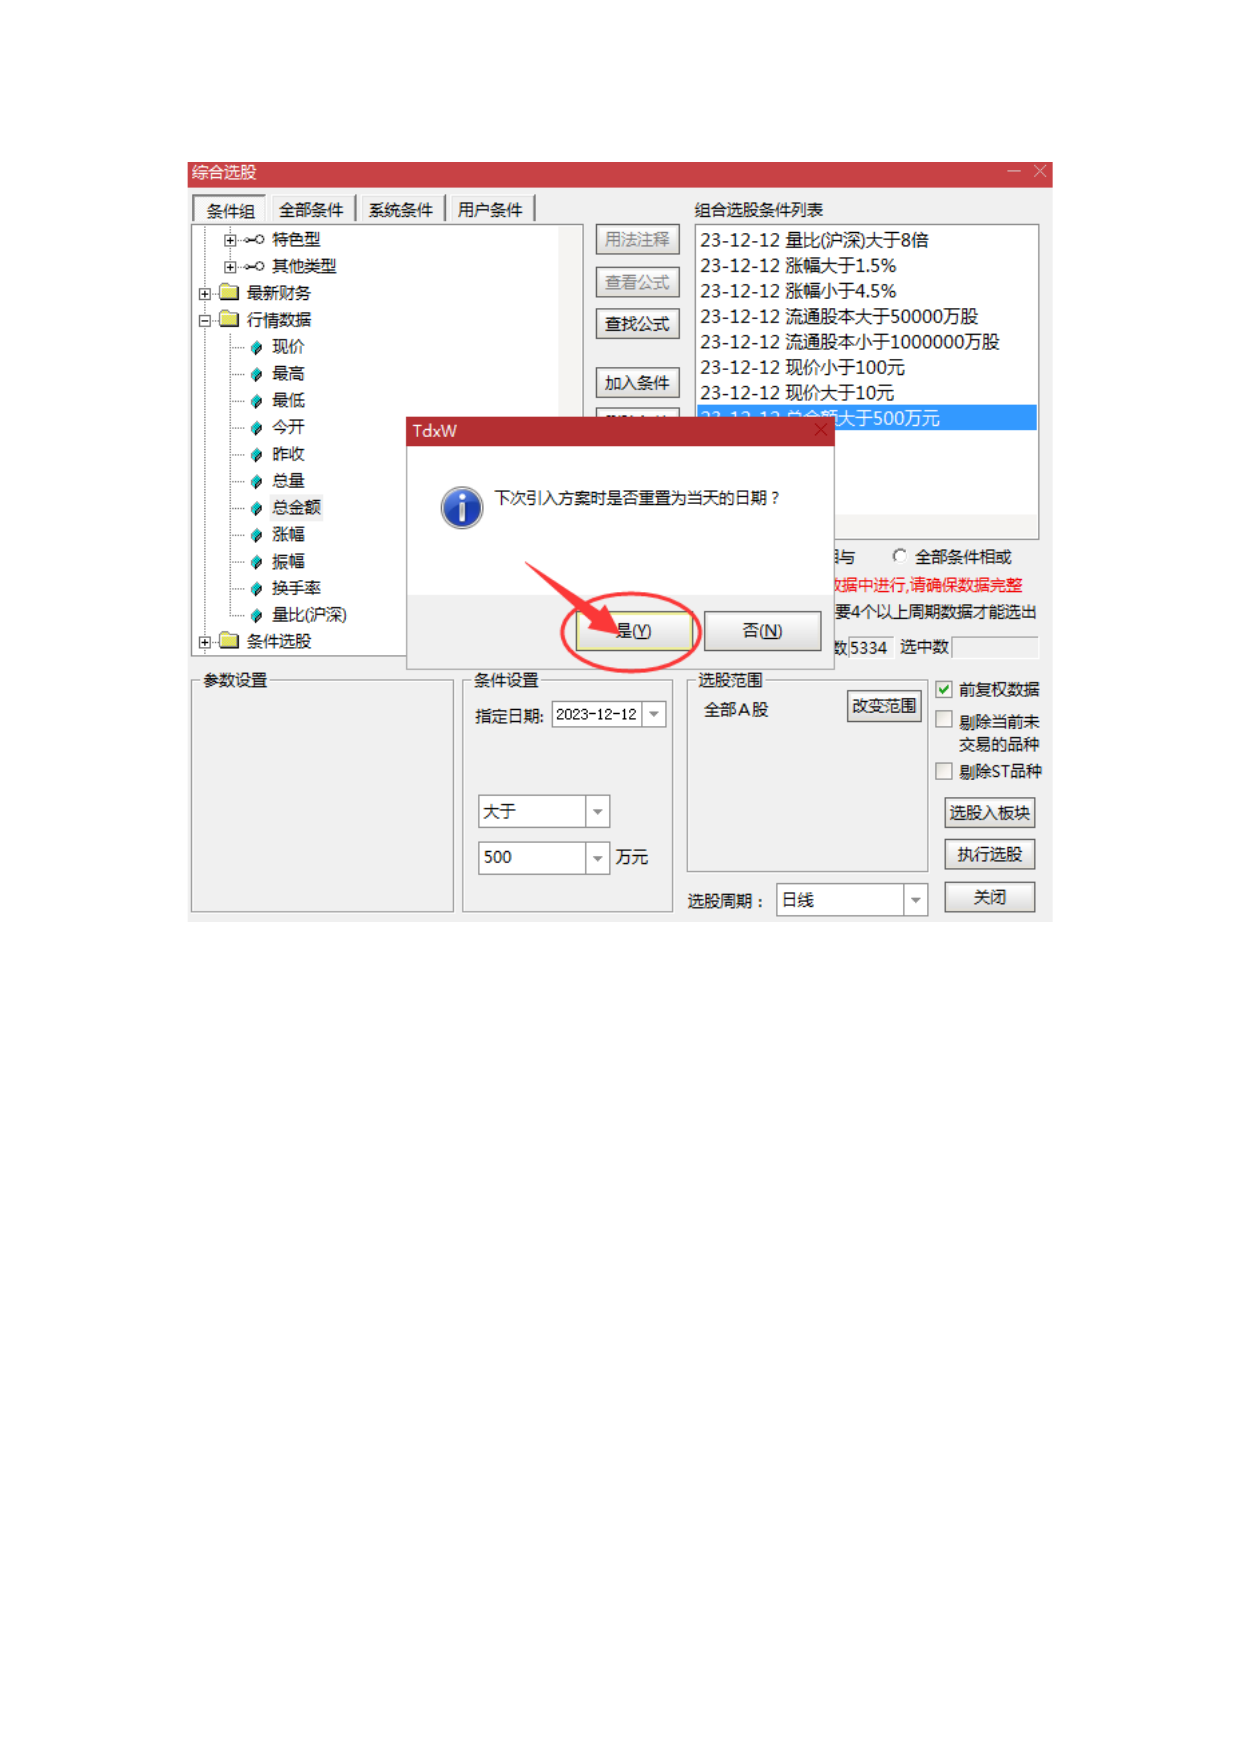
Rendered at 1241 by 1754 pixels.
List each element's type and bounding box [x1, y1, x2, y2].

picture [187, 162, 1053, 922]
